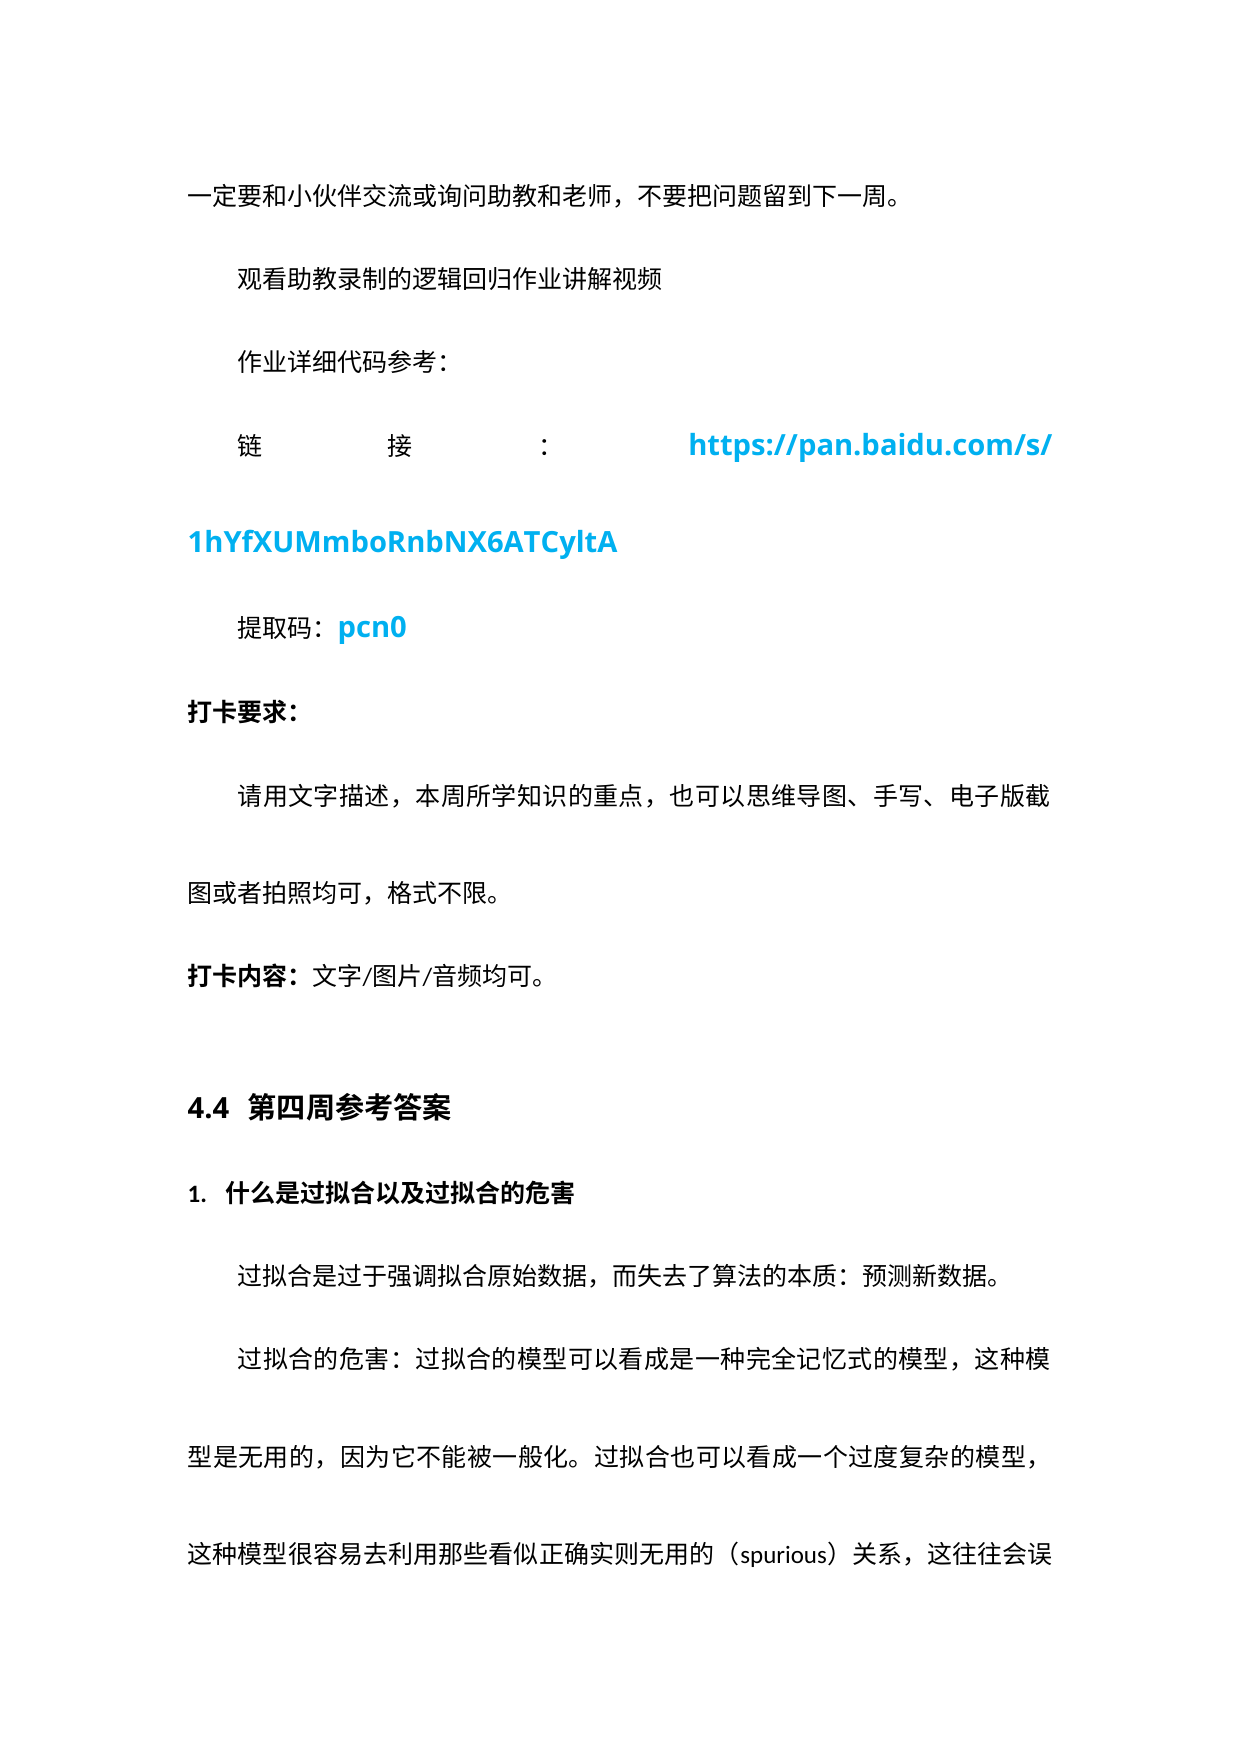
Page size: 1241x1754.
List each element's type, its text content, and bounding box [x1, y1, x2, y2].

text 观看助教录制的逻辑回归作业讲解视频 [187, 245, 1053, 310]
subtitle 第四周参考答案 [187, 1073, 1053, 1138]
text 提取码：pcn0 [187, 594, 1053, 659]
text 过拟合是过于强调拟合原始数据，而失去了算法的本质：预测新数据。 [187, 1242, 1053, 1307]
text 作业详细代码参考： [187, 328, 1053, 393]
text 打卡要求： [187, 678, 1053, 743]
text 请用文字描述，本周所学知识的重点，也可以思维导图、手写、电子版截图或者拍照均可，格式不限。 [187, 762, 1053, 924]
list 什么是过拟合以及过拟合的危害 [187, 1159, 1053, 1224]
text 每一周的学习任务都比较重，第一次学过之后特别容易忘，所以在周日及时做一个要点回顾，会让学习效率大大的提升。如果复习时还有很多不会的，一定要和小伙伴交流或询问助教和老师，不要把问题留到下一周。 [187, 162, 1053, 227]
text 过拟合的危害：过拟合的模型可以看成是一种完全记忆式的模型，这种模型是无用的，因为它不能被一般化。过拟合也可以看成一个过度复杂的模型，这种模型很容易去利用那些看似正确实则无用的（spurious）关系，这往往会误导最终的判断。 [187, 1325, 1053, 1585]
text 打卡内容：文字/图片/音频均可。 [187, 942, 1053, 1007]
text 链接：https://pan.baidu.com/s/1hYfXUMmboRnbNX6ATCyltA [187, 411, 1053, 574]
